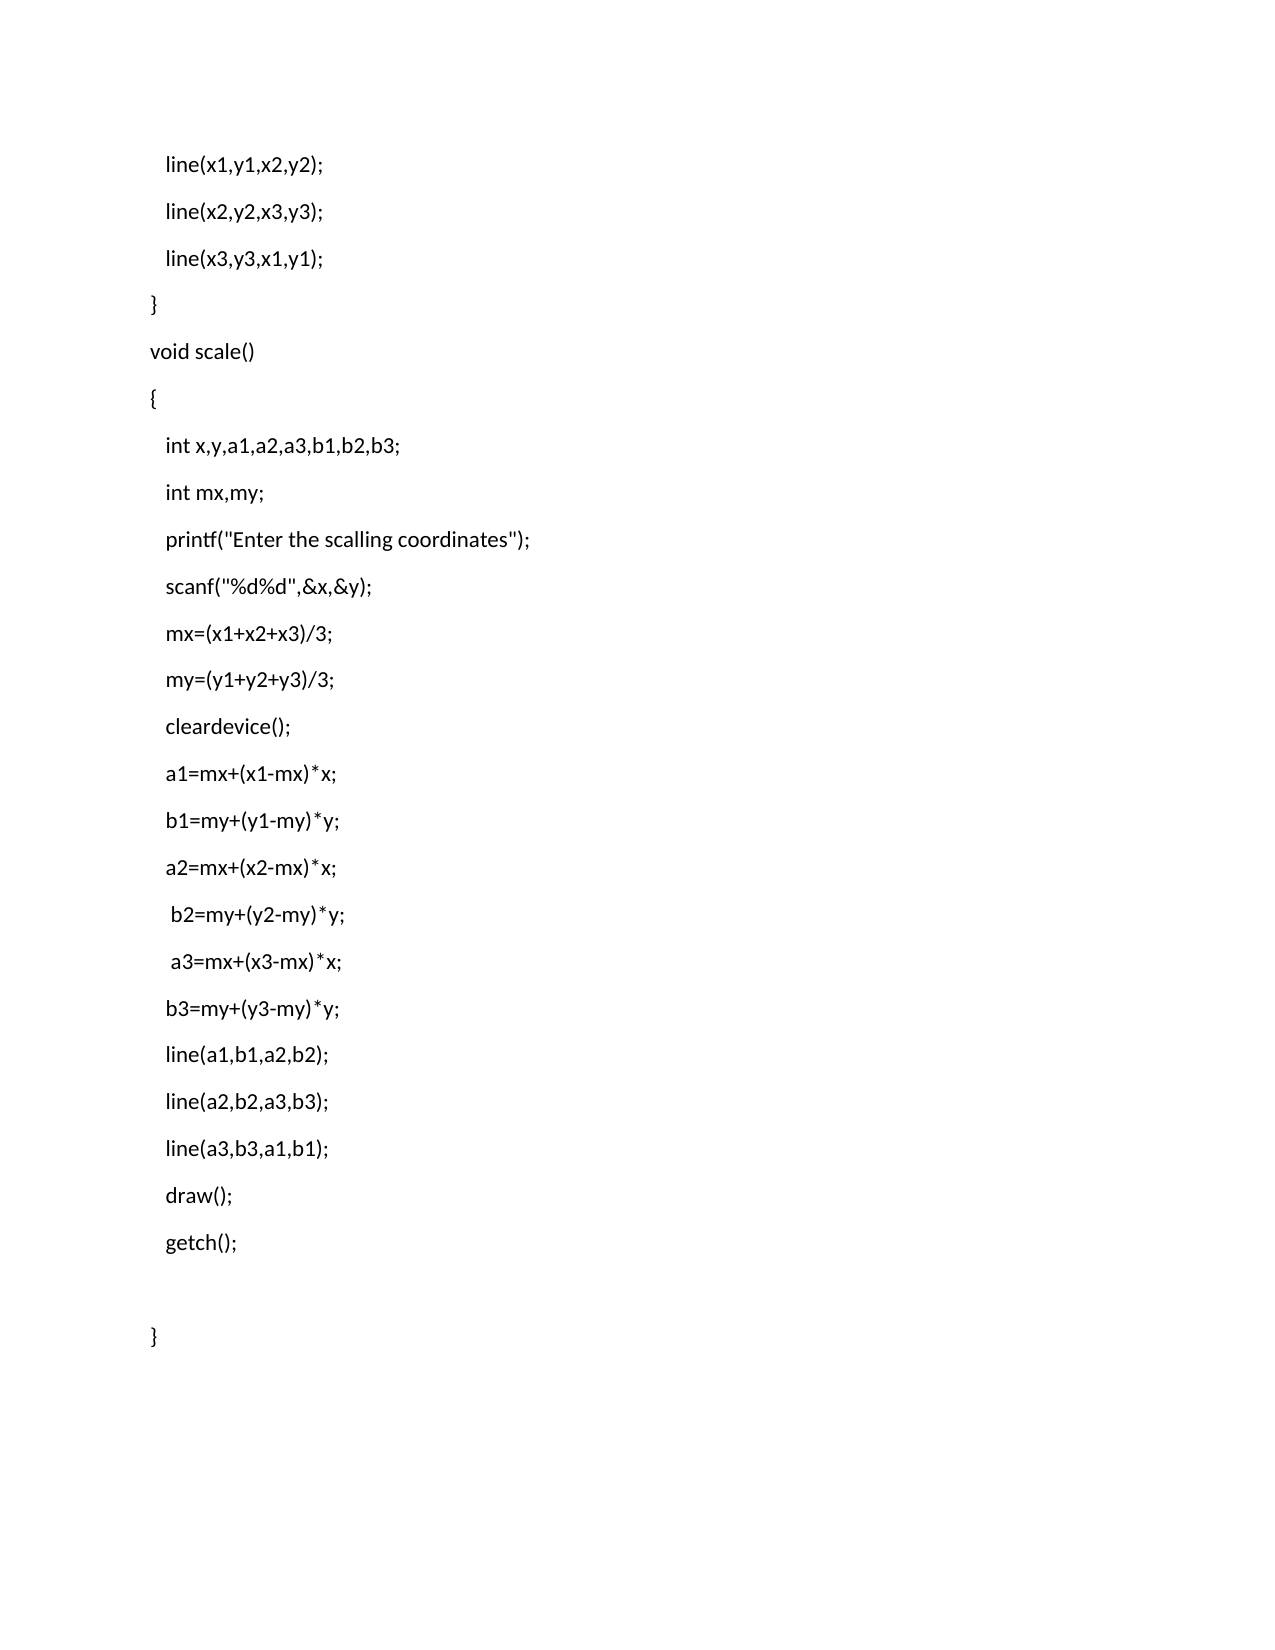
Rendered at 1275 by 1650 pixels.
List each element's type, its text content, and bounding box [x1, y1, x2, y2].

text line(x3,y3,x1,y1); [150, 244, 1125, 272]
text int x,y,a1,a2,a3,b1,b2,b3; [150, 431, 1125, 459]
text getch(); [150, 1228, 1125, 1256]
text line(x1,y1,x2,y2); [150, 150, 1125, 178]
text my=(y1+y2+y3)/3; [150, 666, 1125, 694]
text b3=my+(y3-my)*y; [150, 994, 1125, 1022]
text line(a2,b2,a3,b3); [150, 1087, 1125, 1116]
text int mx,my; [150, 478, 1125, 506]
text scanf("%d%d",&x,&y); [150, 572, 1125, 600]
text void scale() [150, 337, 1125, 366]
text line(a3,b3,a1,b1); [150, 1134, 1125, 1162]
text line(a1,b1,a2,b2); [150, 1041, 1125, 1069]
text a1=mx+(x1-mx)*x; [150, 759, 1125, 787]
text line(x2,y2,x3,y3); [150, 197, 1125, 225]
text a2=mx+(x2-mx)*x; [150, 853, 1125, 881]
text cleardevice(); [150, 712, 1125, 741]
text } [150, 291, 1125, 319]
text } [150, 1322, 1125, 1350]
text b2=my+(y2-my)*y; [150, 900, 1125, 928]
text mx=(x1+x2+x3)/3; [150, 619, 1125, 647]
text printf("Enter the scalling coordinates"); [150, 525, 1125, 553]
text a3=mx+(x3-mx)*x; [150, 947, 1125, 975]
text b1=my+(y1-my)*y; [150, 806, 1125, 834]
text draw(); [150, 1181, 1125, 1209]
text { [150, 384, 1125, 412]
